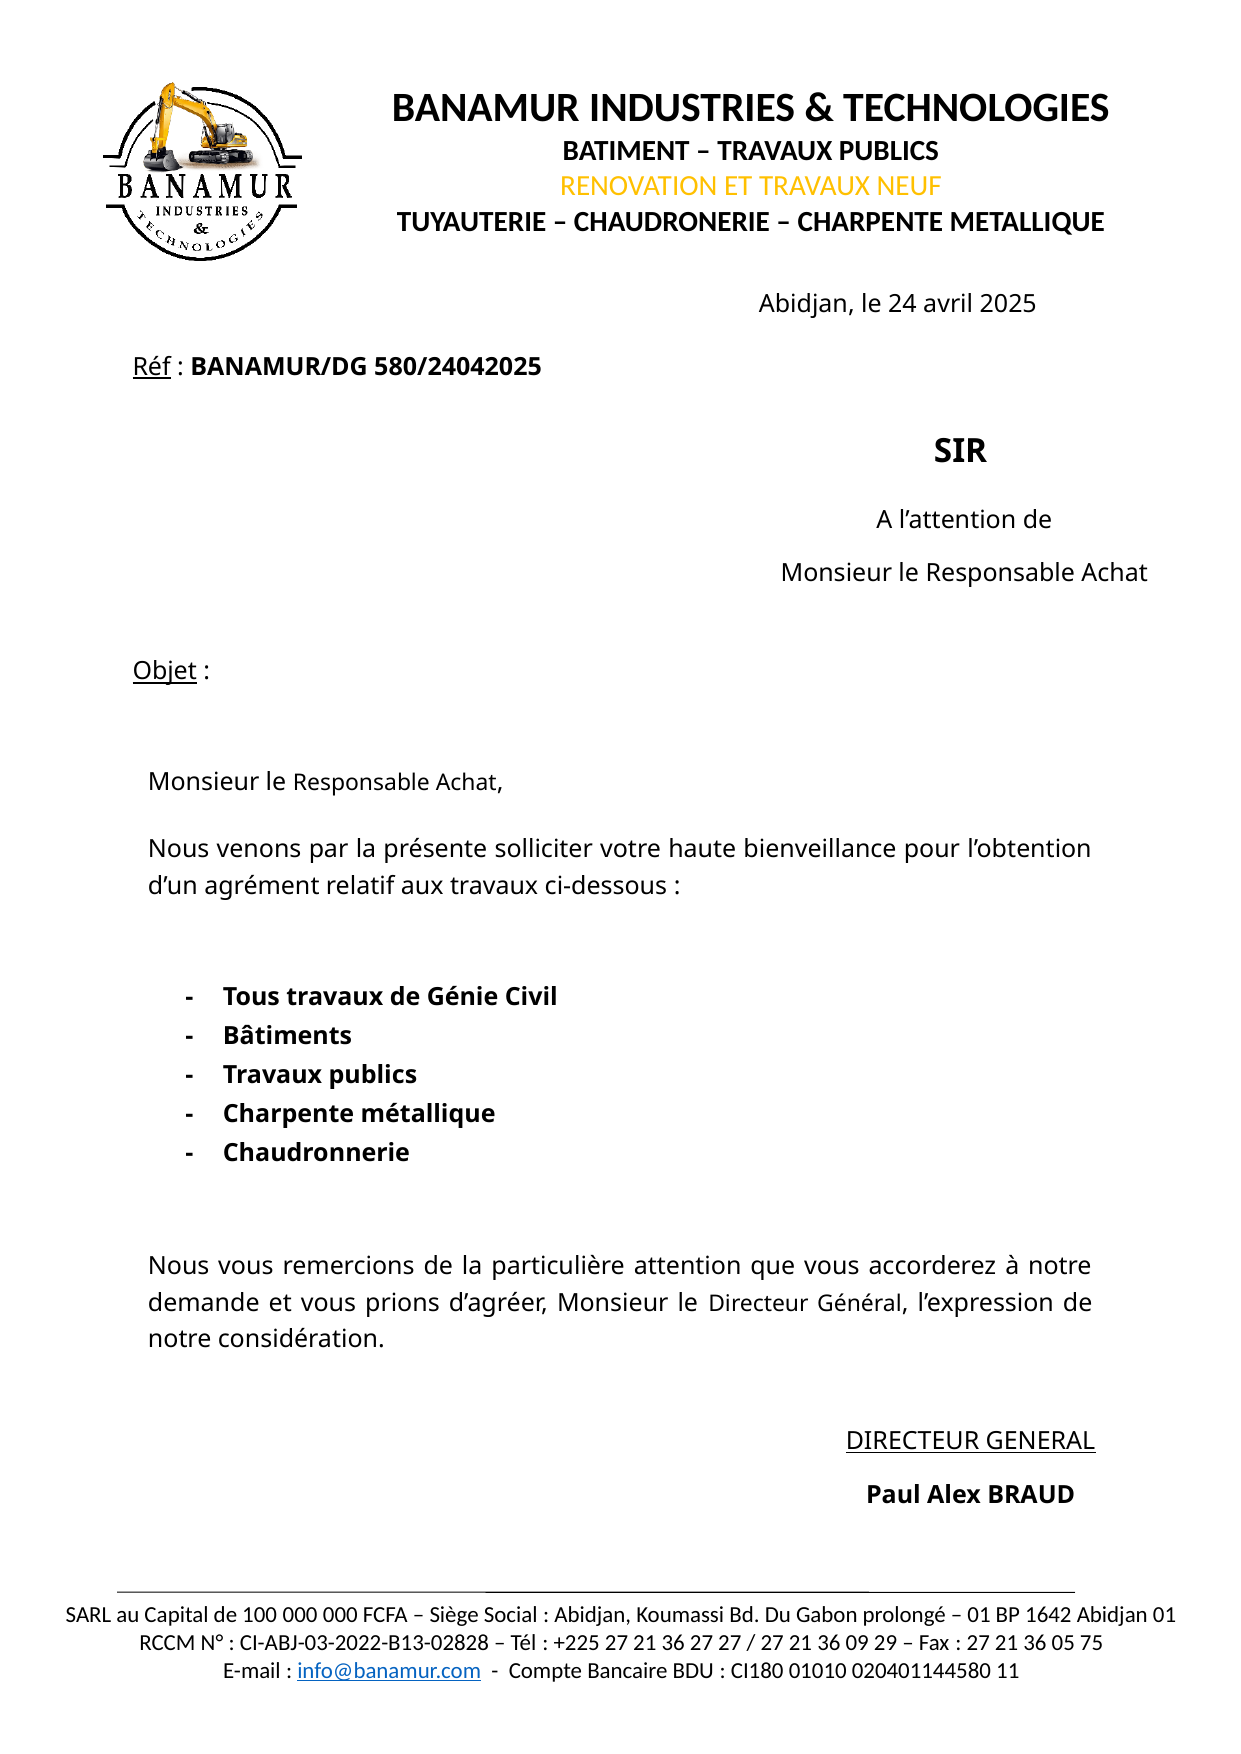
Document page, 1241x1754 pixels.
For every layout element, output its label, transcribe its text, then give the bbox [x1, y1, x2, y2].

list Bâtiments [185, 1017, 1093, 1051]
text Monsieur le Responsable Achat, [148, 764, 1093, 798]
text Nous vous remercions de la particulière attention que vous accorderez à notre demande et vous prions d’agréer, Monsieur le Directeur Général, l’expression de notre considération. [148, 1247, 1093, 1355]
list Travaux publics [185, 1056, 1093, 1091]
list Chaudronnerie [185, 1135, 1093, 1169]
picture [84, 56, 319, 291]
list Charpente métallique [185, 1096, 1093, 1130]
text Nous venons par la présente solliciter votre haute bienveillance pour l’obtention d’un agrément relatif aux travaux ci-dessous : [148, 831, 1093, 902]
list Tous travaux de Génie Civil [185, 978, 1093, 1012]
